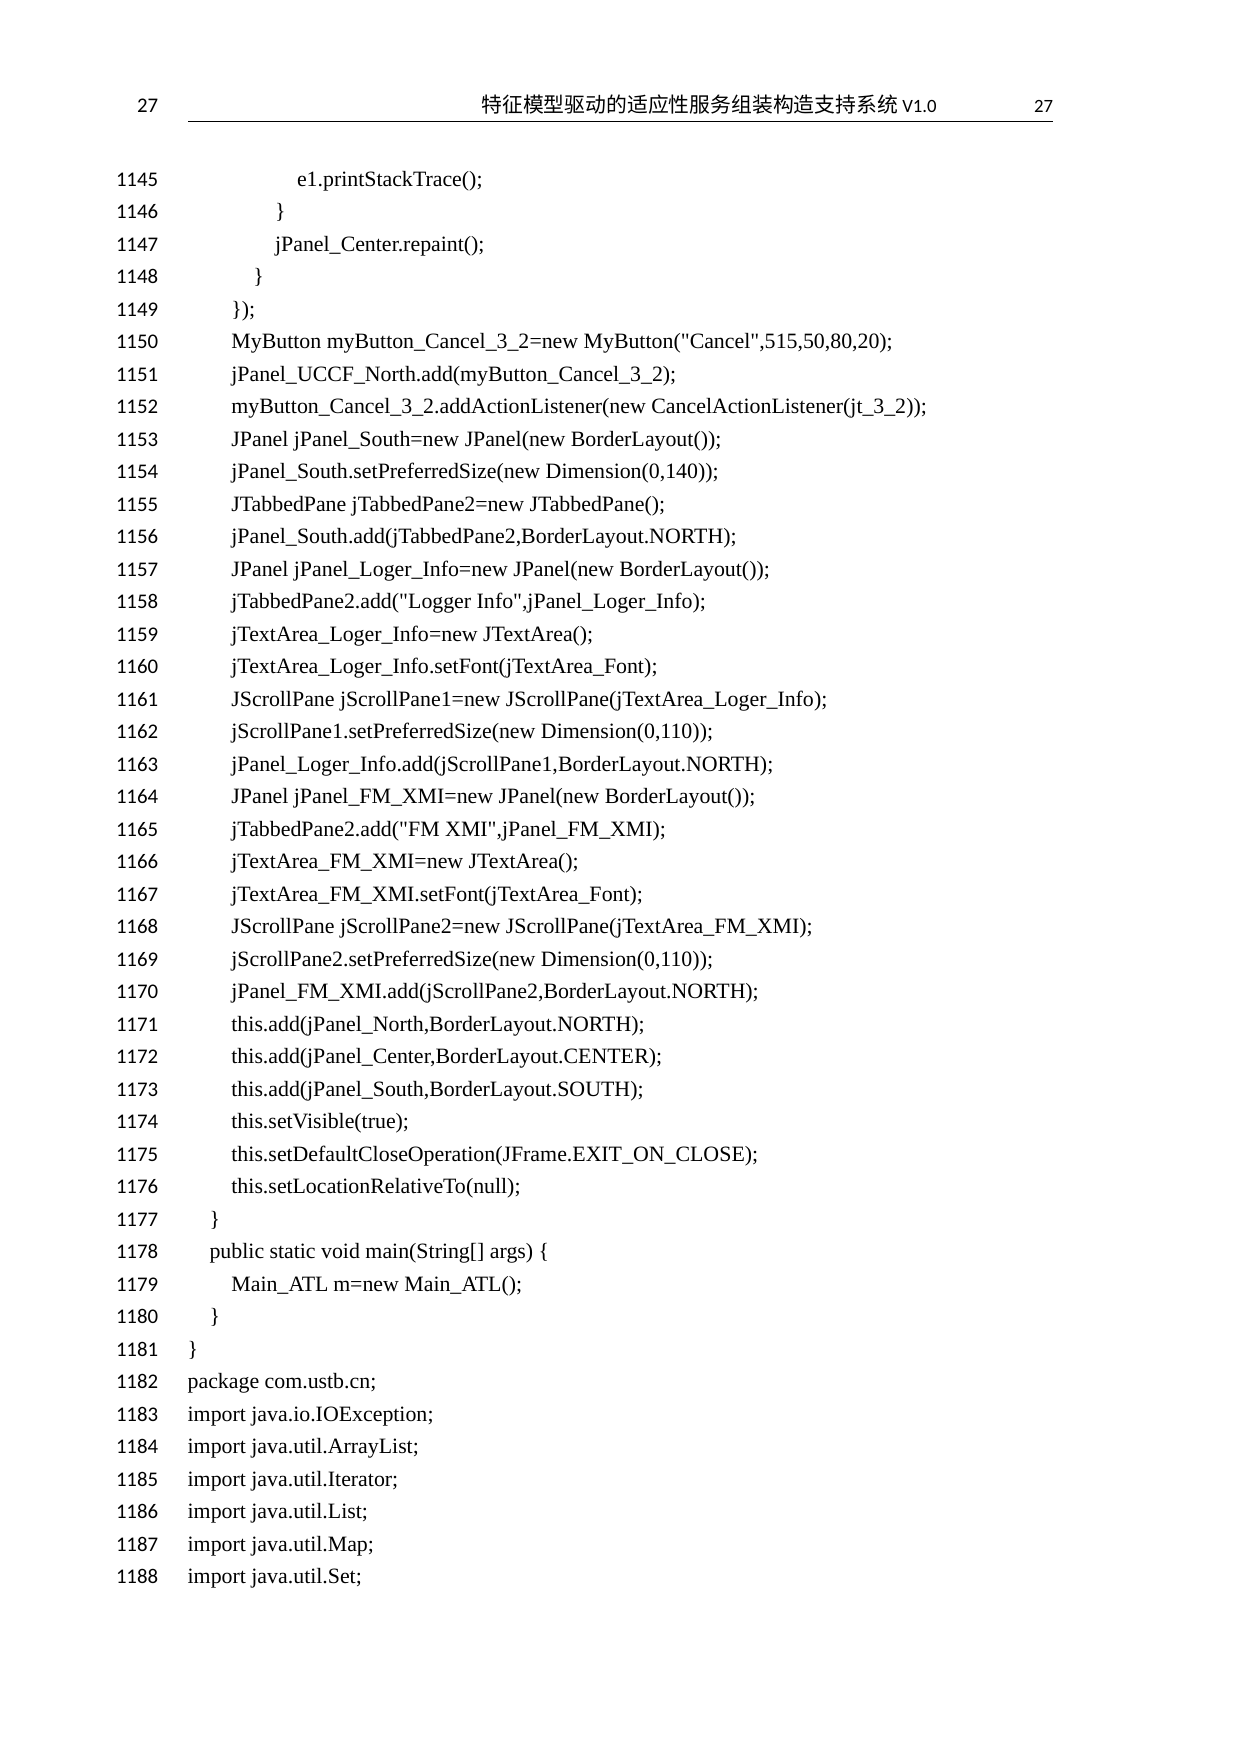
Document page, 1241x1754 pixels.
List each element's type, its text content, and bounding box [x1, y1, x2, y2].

text jPanel_Center.repaint(); [187, 227, 1053, 259]
text e1.printStackTrace(); [187, 162, 1053, 194]
text Main_ATL m=new Main_ATL(); [187, 1267, 1053, 1299]
text jTextArea_FM_XMI=new JTextArea(); [187, 844, 1053, 877]
text JPanel jPanel_Loger_Info=new JPanel(new BorderLayout()); [187, 552, 1053, 584]
text this.add(jPanel_South,BorderLayout.SOUTH); [187, 1072, 1053, 1104]
text this.add(jPanel_Center,BorderLayout.CENTER); [187, 1039, 1053, 1072]
text jTextArea_Loger_Info=new JTextArea(); [187, 617, 1053, 649]
text jScrollPane1.setPreferredSize(new Dimension(0,110)); [187, 714, 1053, 747]
text jPanel_FM_XMI.add(jScrollPane2,BorderLayout.NORTH); [187, 974, 1053, 1007]
text this.add(jPanel_North,BorderLayout.NORTH); [187, 1007, 1053, 1039]
text import java.io.IOException; [187, 1397, 1053, 1429]
text this.setDefaultCloseOperation(JFrame.EXIT_ON_CLOSE); [187, 1137, 1053, 1169]
text } [187, 259, 1053, 292]
text } [187, 1332, 1053, 1364]
text jTextArea_Loger_Info.setFont(jTextArea_Font); [187, 649, 1053, 682]
text MyButton myButton_Cancel_3_2=new MyButton("Cancel",515,50,80,20); [187, 324, 1053, 357]
text jPanel_South.add(jTabbedPane2,BorderLayout.NORTH); [187, 519, 1053, 552]
text import java.util.List; [187, 1494, 1053, 1527]
text } [187, 194, 1053, 227]
text jTextArea_FM_XMI.setFont(jTextArea_Font); [187, 877, 1053, 909]
text JTabbedPane jTabbedPane2=new JTabbedPane(); [187, 487, 1053, 519]
text JPanel jPanel_South=new JPanel(new BorderLayout()); [187, 422, 1053, 454]
text import java.util.ArrayList; [187, 1429, 1053, 1462]
text jScrollPane2.setPreferredSize(new Dimension(0,110)); [187, 942, 1053, 974]
text JPanel jPanel_FM_XMI=new JPanel(new BorderLayout()); [187, 779, 1053, 812]
text } [187, 1202, 1053, 1234]
text this.setVisible(true); [187, 1104, 1053, 1137]
text jPanel_Loger_Info.add(jScrollPane1,BorderLayout.NORTH); [187, 747, 1053, 779]
text }); [187, 292, 1053, 324]
text jPanel_South.setPreferredSize(new Dimension(0,140)); [187, 454, 1053, 487]
text import java.util.Iterator; [187, 1462, 1053, 1494]
text jTabbedPane2.add("FM XMI",jPanel_FM_XMI); [187, 812, 1053, 844]
text JScrollPane jScrollPane1=new JScrollPane(jTextArea_Loger_Info); [187, 682, 1053, 714]
text import java.util.Set; [187, 1559, 1053, 1592]
text } [187, 1299, 1053, 1332]
text import java.util.Map; [187, 1527, 1053, 1559]
text this.setLocationRelativeTo(null); [187, 1169, 1053, 1202]
text package com.ustb.cn; [187, 1364, 1053, 1397]
text myButton_Cancel_3_2.addActionListener(new CancelActionListener(jt_3_2)); [187, 389, 1053, 422]
text public static void main(String[] args) { [187, 1234, 1053, 1267]
text jTabbedPane2.add("Logger Info",jPanel_Loger_Info); [187, 584, 1053, 617]
text JScrollPane jScrollPane2=new JScrollPane(jTextArea_FM_XMI); [187, 909, 1053, 942]
text jPanel_UCCF_North.add(myButton_Cancel_3_2); [187, 357, 1053, 389]
